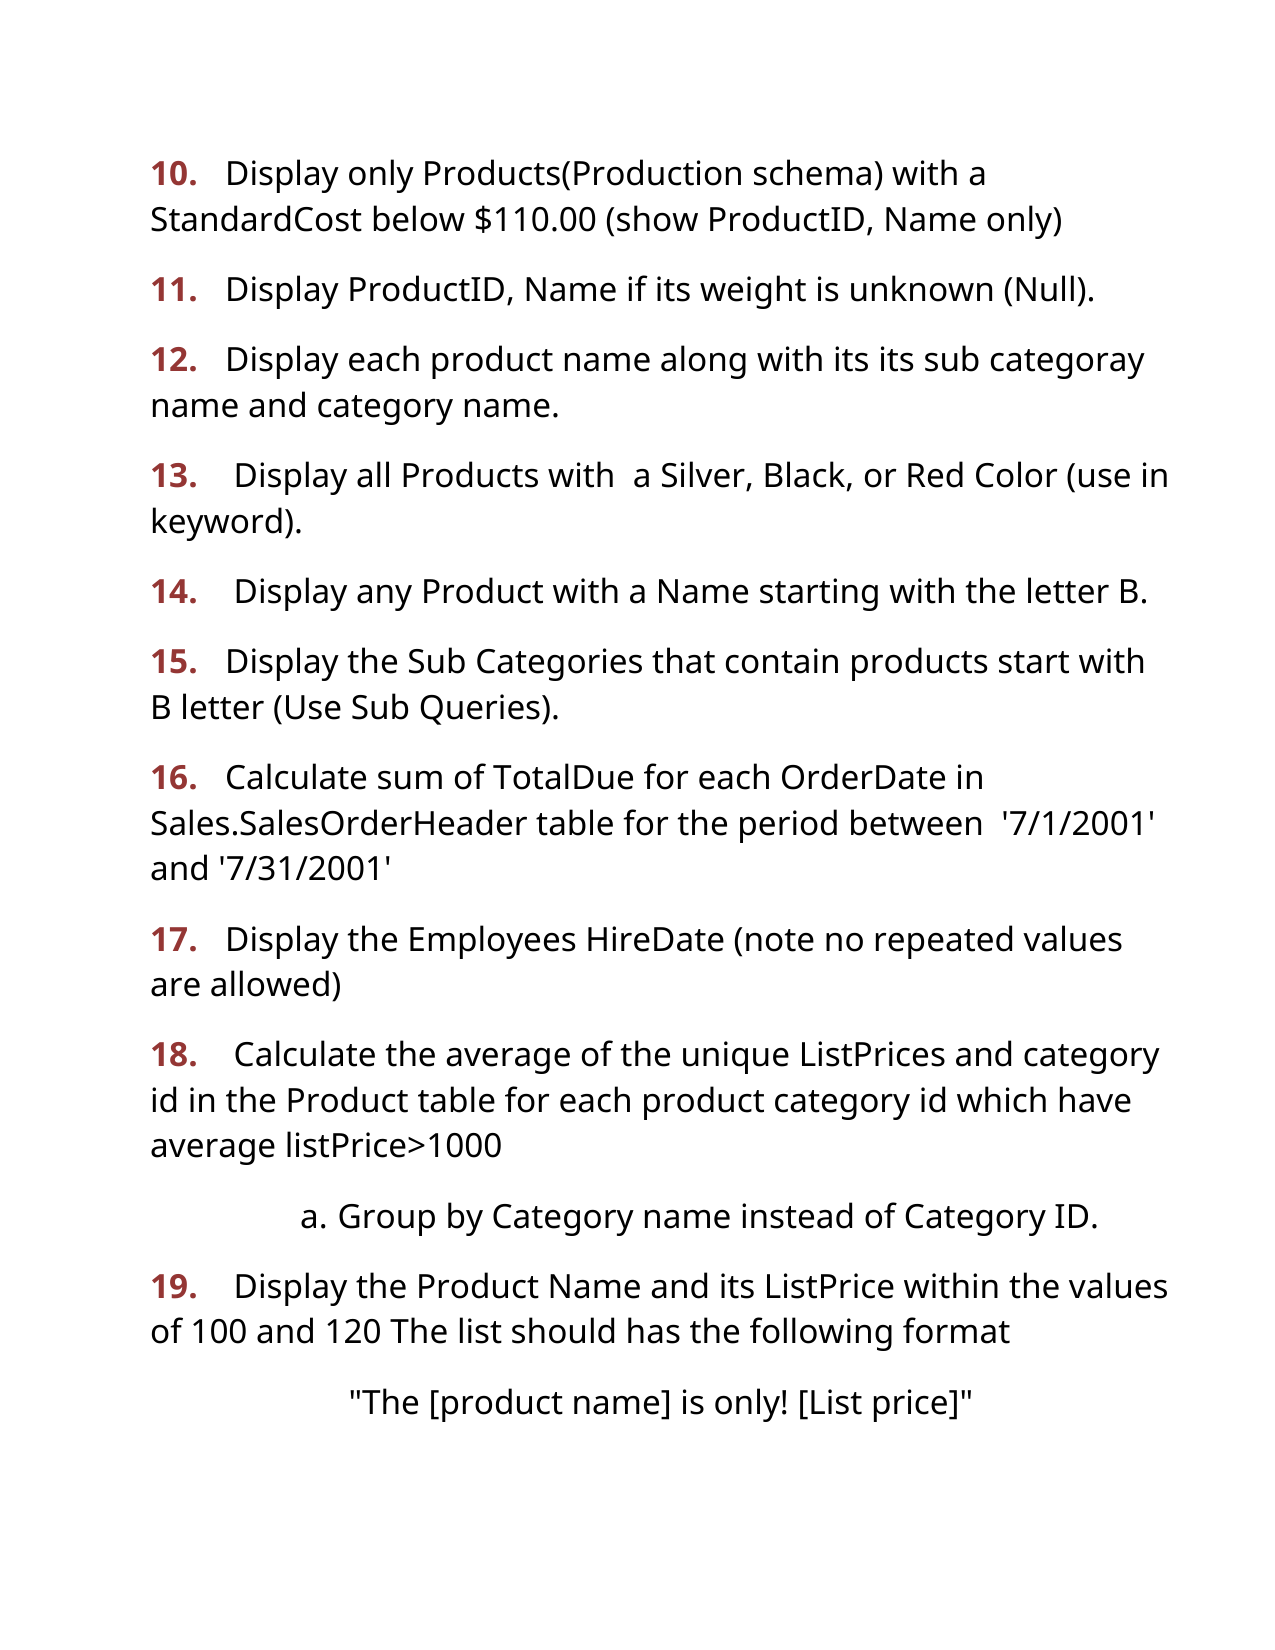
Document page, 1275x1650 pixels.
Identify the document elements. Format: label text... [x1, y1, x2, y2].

list Display the Product Name and its ListPrice within the values of 100 and 120 The list should has the following format [150, 1263, 1172, 1354]
list Display ProductID, Name if its weight is unknown (Null). [150, 266, 1172, 311]
list Display all Products with a Silver, Black, or Red Color (use in keyword). [150, 452, 1172, 543]
list Display any Product with a Name starting with the letter B. [150, 568, 1172, 613]
list Group by Category name instead of Category ID. [300, 1192, 1172, 1238]
list Calculate the average of the unique ListPrices and category id in the Product table for each product category id which have average listPrice>1000 [150, 1031, 1172, 1167]
list Display the Employees HireDate (note no repeated values are allowed) [150, 915, 1172, 1006]
list Calculate sum of TotalDue for each OrderDate in Sales.SalesOrderHeader table for the period between '7/1/2001' and '7/31/2001' [150, 754, 1172, 890]
list Display only Products(Production schema) with a StandardCost below $110.00 (show ProductID, Name only) [150, 150, 1172, 241]
list Display each product name along with its its sub categoray name and category name. [150, 336, 1172, 427]
list Display the Sub Categories that contain products start with B letter (Use Sub Queries). [150, 638, 1172, 729]
text "The [product name] is only! [List price]" [150, 1379, 1172, 1424]
